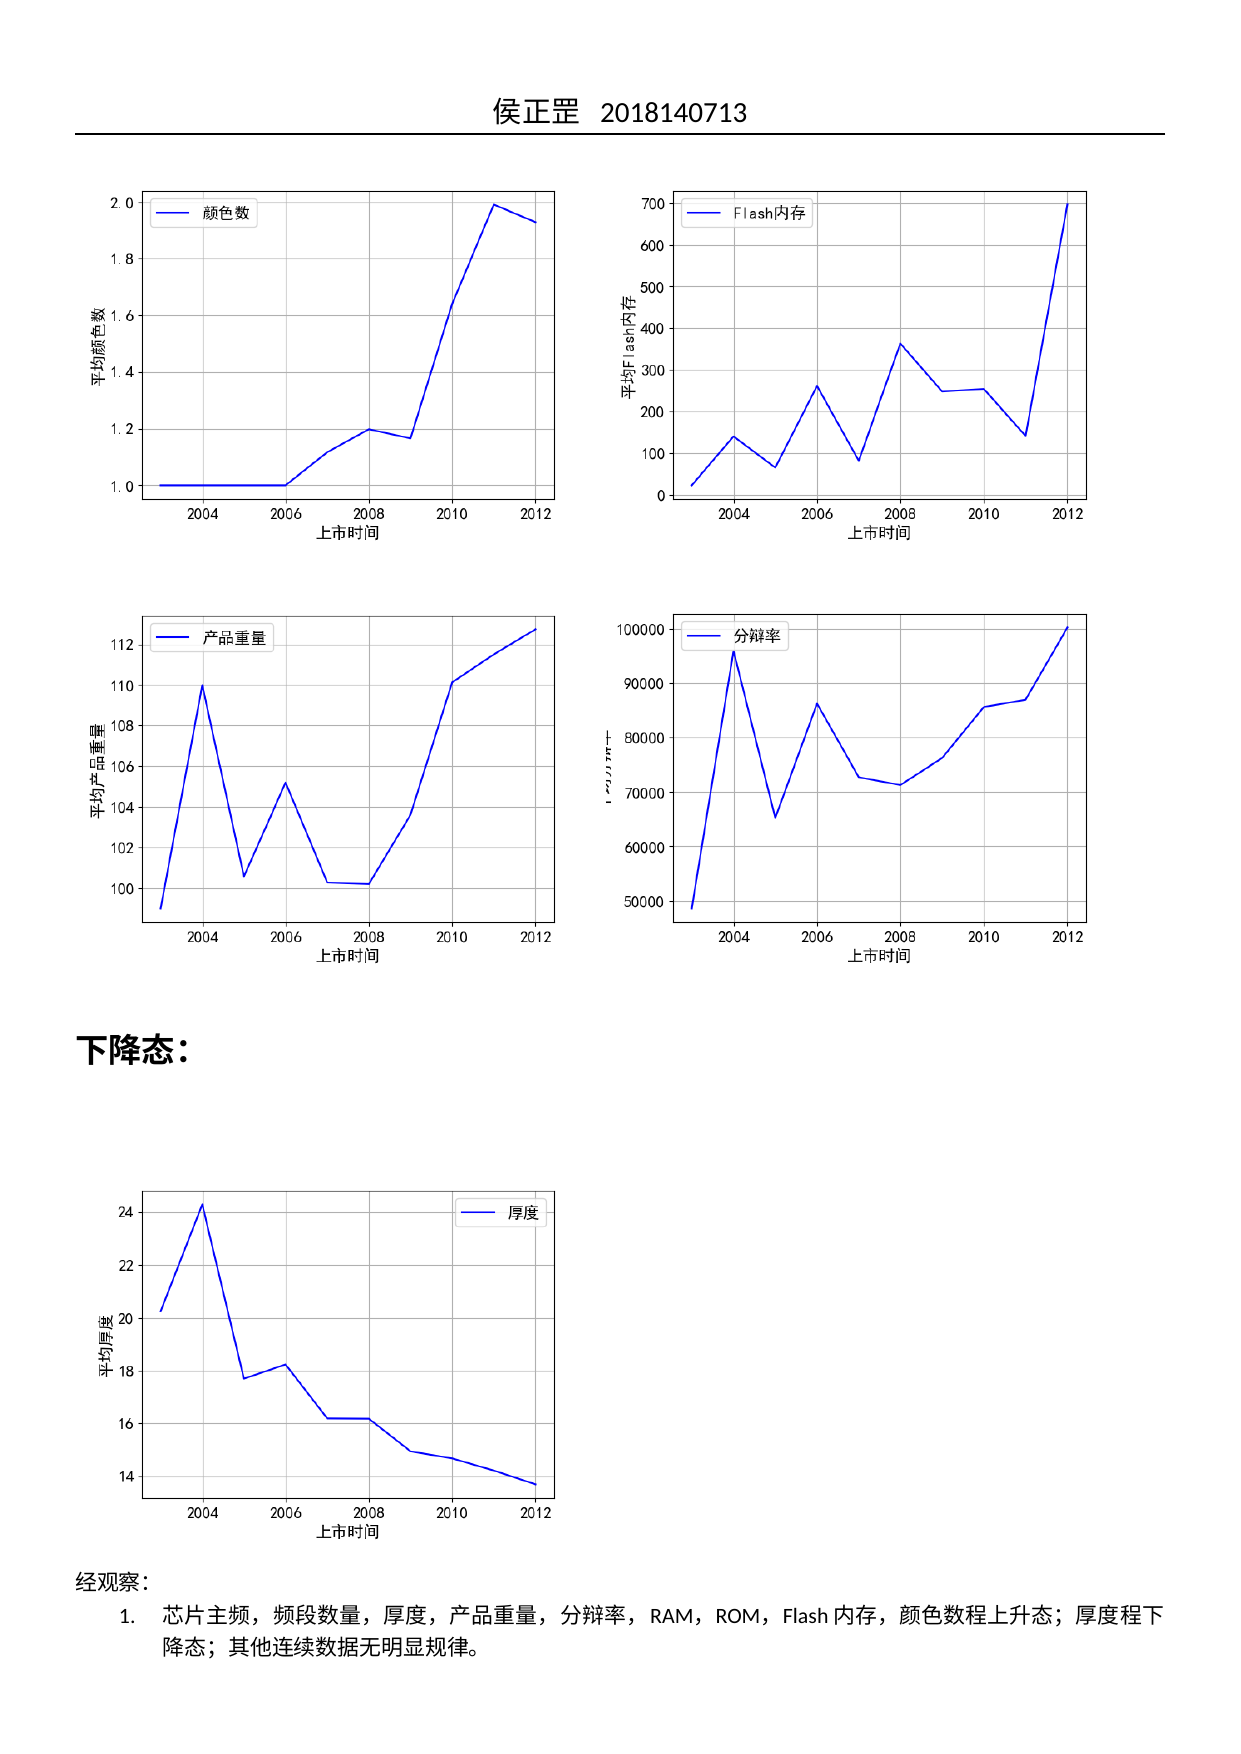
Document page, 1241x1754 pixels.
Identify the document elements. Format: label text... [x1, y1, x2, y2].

picture [75, 565, 1139, 966]
subtitle 下降态： [75, 1015, 1165, 1080]
picture [75, 1142, 607, 1542]
picture [75, 142, 1139, 543]
text 经观察： [75, 1565, 1165, 1597]
list 芯片主频，频段数量，厚度，产品重量，分辩率，RAM，ROM，Flash内存，颜色数程上升态；厚度程下降态；其他连续数据无明显规律。 [119, 1597, 1165, 1662]
